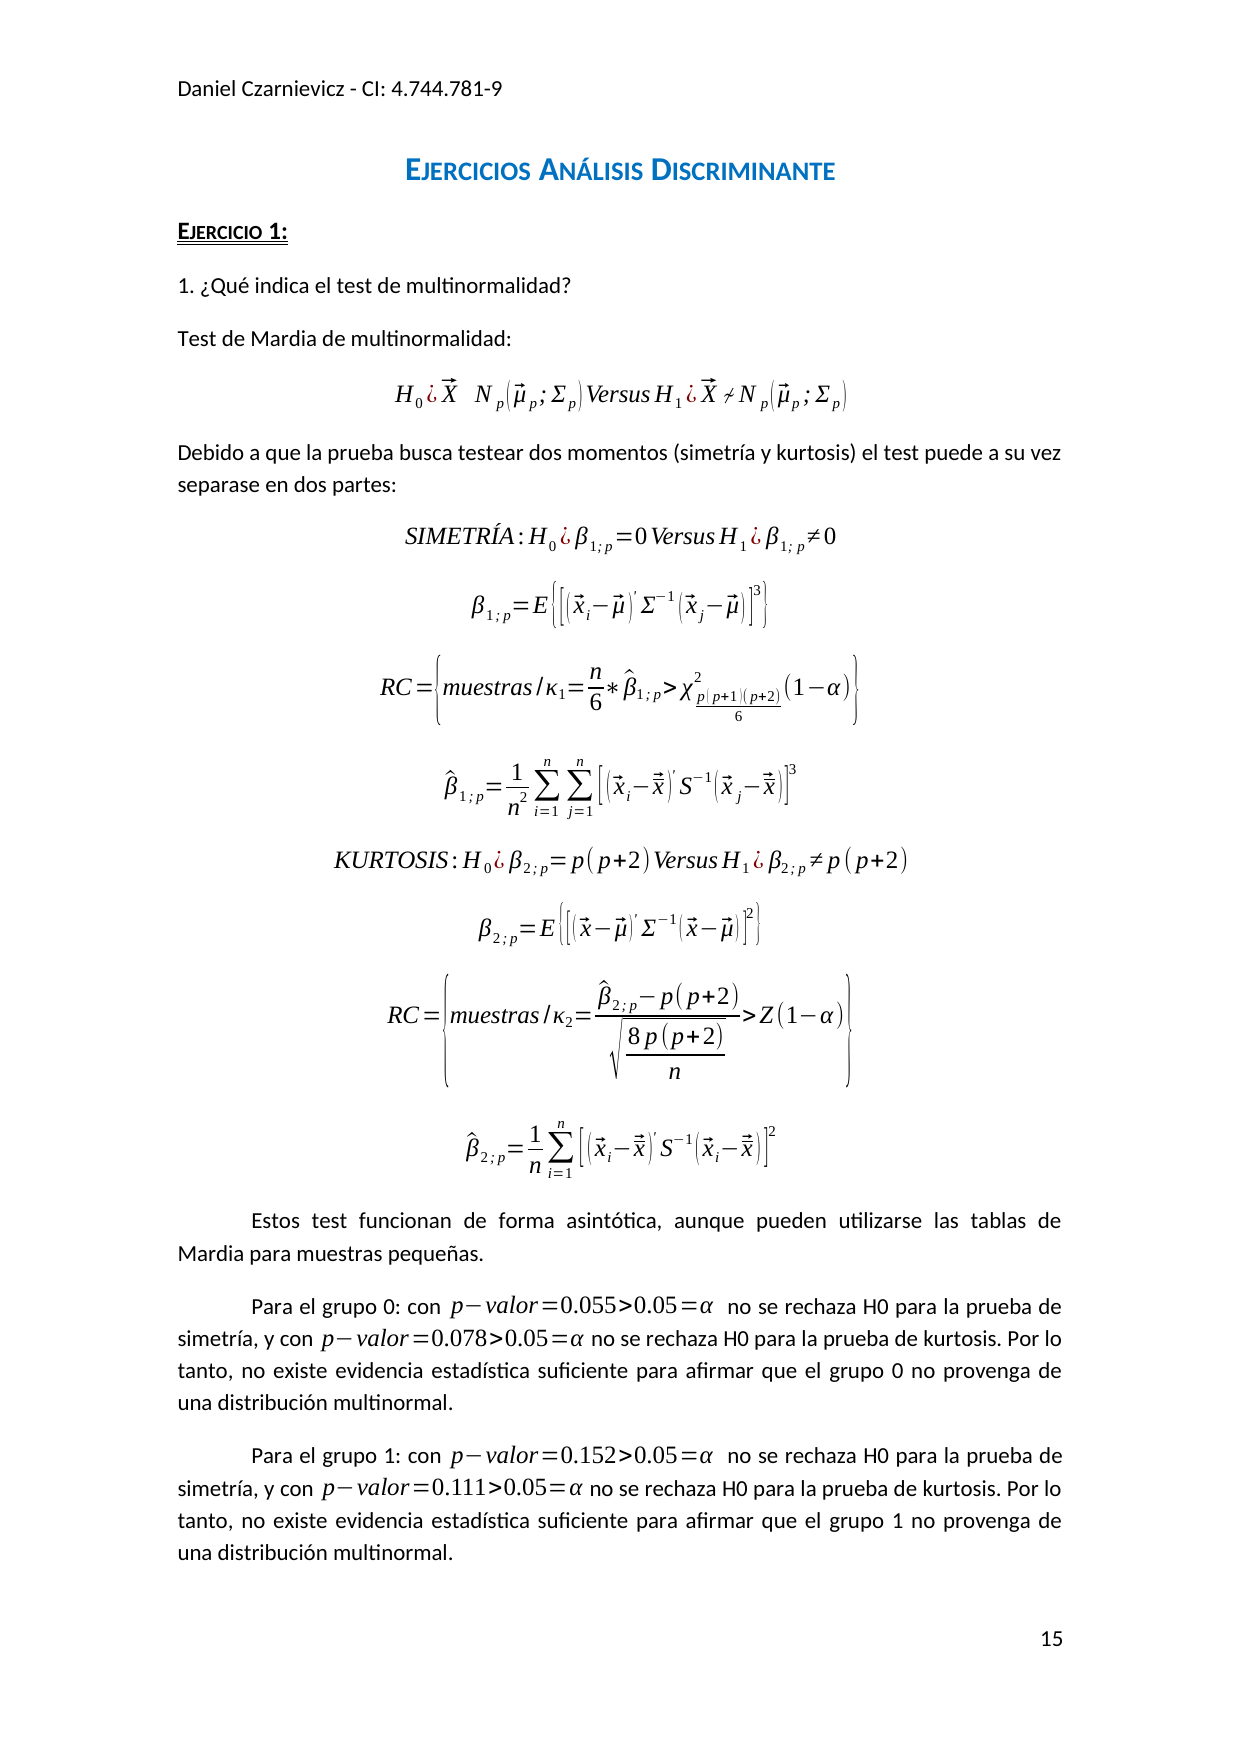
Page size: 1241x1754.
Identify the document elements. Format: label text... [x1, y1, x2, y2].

text Debido a que la prueba busca testear dos momentos (simetría y kurtosis) el test puede a su vez separase en dos partes: [177, 438, 1063, 498]
text Para el grupo 1: con no se rechaza H0 para la prueba de simetría, y con no se rechaza H0 para la prueba de kurtosis. Por lo tanto, no existe evidencia estadística suficiente para afirmar que el grupo 1 no provenga de una distribución multinormal. [177, 1441, 1063, 1566]
text Test de Mardia de multinormalidad: [177, 324, 1063, 352]
text 1. ¿Qué indica el test de multinormalidad? [177, 271, 1063, 299]
text Ejercicios Análisis Discriminante [177, 148, 1063, 188]
text Ejercicio 1: [177, 215, 1063, 246]
text Para el grupo 0: con no se rechaza H0 para la prueba de simetría, y con no se rechaza H0 para la prueba de kurtosis. Por lo tanto, no existe evidencia estadística suficiente para afirmar que el grupo 0 no provenga de una distribución multinormal. [177, 1292, 1063, 1416]
text Estos test funcionan de forma asintótica, aunque pueden utilizarse las tablas de Mardia para muestras pequeñas. [177, 1207, 1063, 1267]
